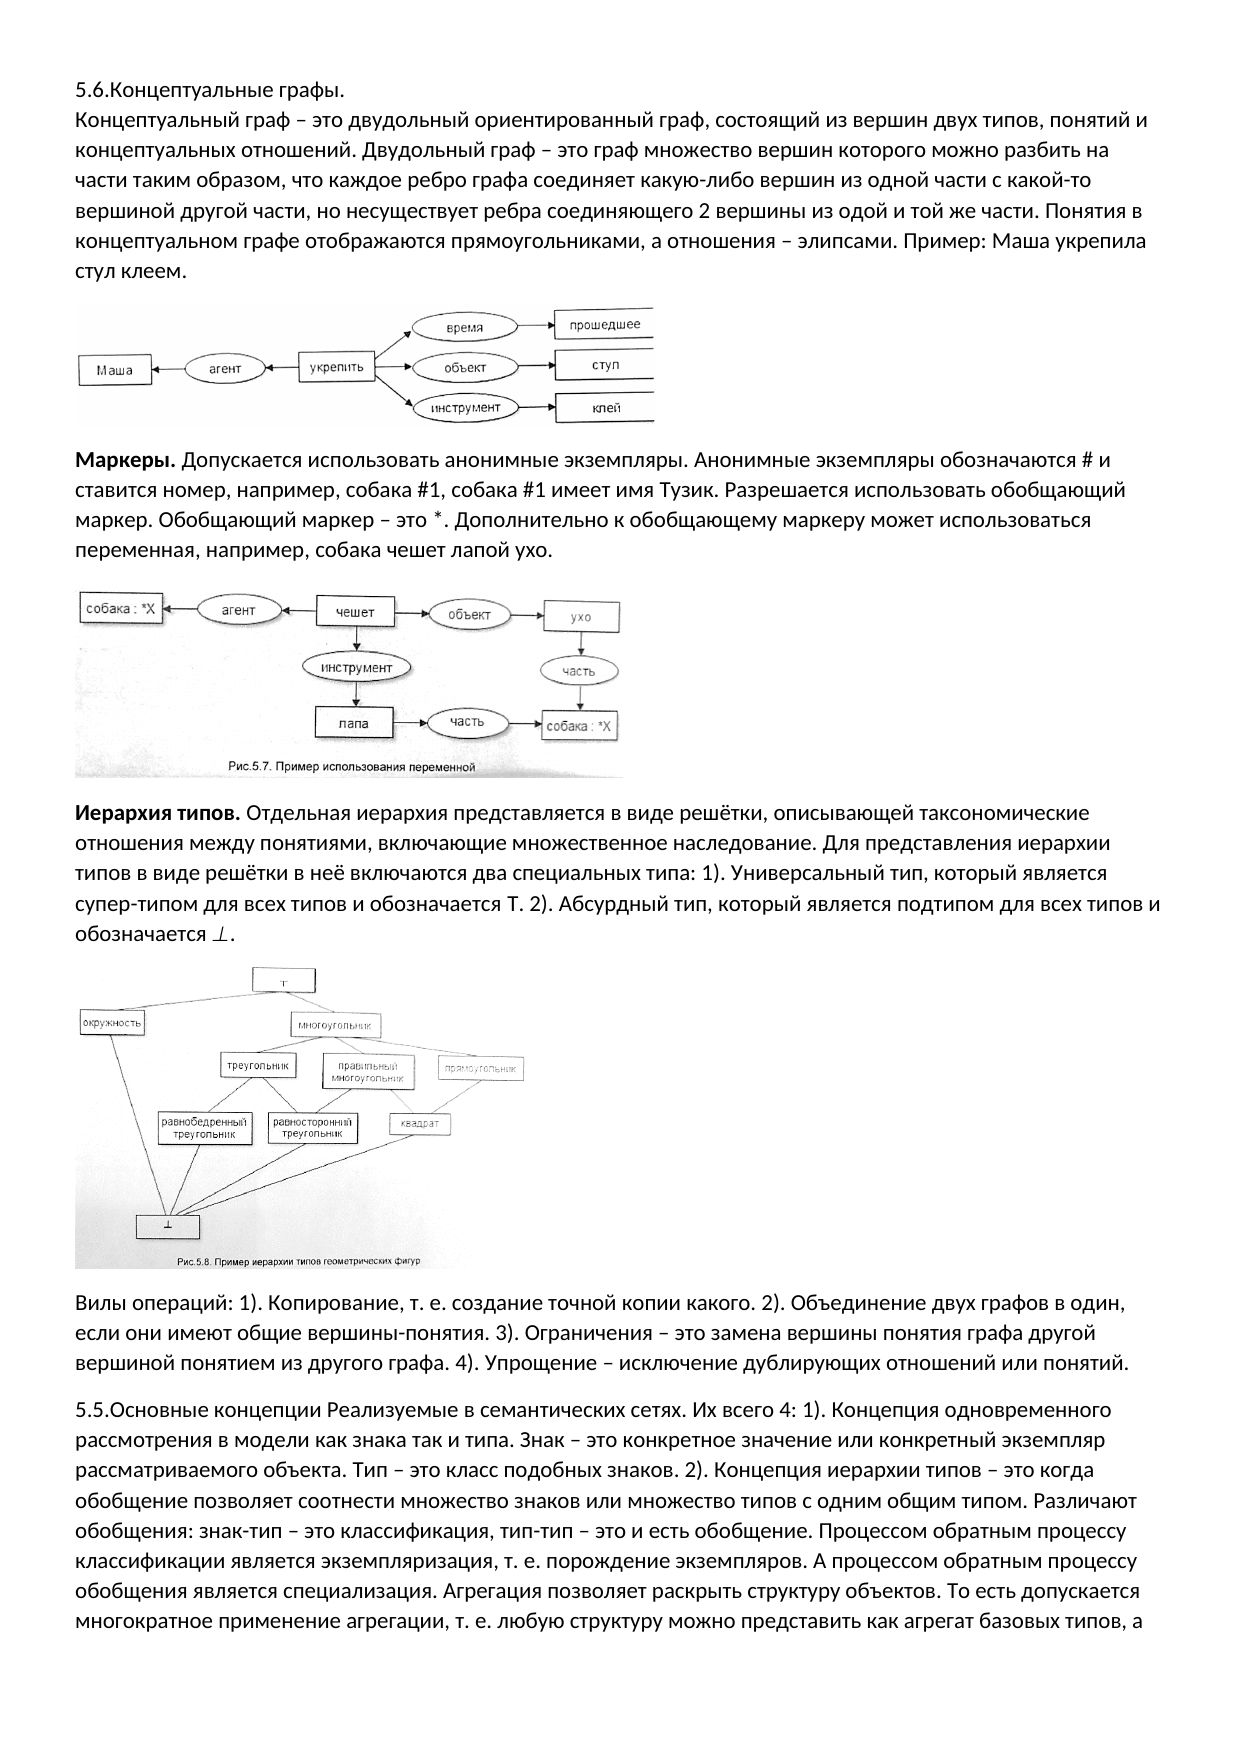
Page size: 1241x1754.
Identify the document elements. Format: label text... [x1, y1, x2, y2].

text Вилы операций: 1). Копирование, т. е. создание точной копии какого. 2). Объединение двух графов в один, если они имеют общие вершины-понятия. 3). Ограничения – это замена вершины понятия графа другой вершиной понятием из другого графа. 4). Упрощение – исключение дублирующих отношений или понятий. [75, 1288, 1165, 1376]
text Маркеры. Допускается использовать анонимные экземпляры. Анонимные экземпляры обозначаются # и ставится номер, например, собака #1, собака #1 имеет имя Тузик. Разрешается использовать обобщающий маркер. Обобщающий маркер – это *. Дополнительно к обобщающему маркеру может использоваться переменная, например, собака чешет лапой ухо. [75, 445, 1165, 563]
text 5.6.Концептуальные графы. Концептуальный граф – это двудольный ориентированный граф, состоящий из вершин двух типов, понятий и концептуальных отношений. Двудольный граф – это граф множество вершин которого можно разбить на части таким образом, что каждое ребро графа соединяет какую-либо вершин из одной части с какой-то вершиной другой части, но несуществует ребра соединяющего 2 вершины из одой и той же части. Понятия в концептуальном графе отображаются прямоугольниками, а отношения – элипсами. Пример: Маша укрепила стул клеем. [75, 75, 1165, 284]
text Иерархия типов. Отдельная иерархия представляется в виде решётки, описывающей таксономические отношения между понятиями, включающие множественное наследование. Для представления иерархии типов в виде решётки в неё включаются два специальных типа: 1). Универсальный тип, который является супер-типом для всех типов и обозначается T. 2). Абсурдный тип, который является подтипом для всех типов и обозначается . [75, 798, 1165, 947]
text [75, 1395, 1165, 1635]
picture [75, 965, 527, 1269]
picture [75, 303, 656, 426]
picture [75, 582, 626, 778]
